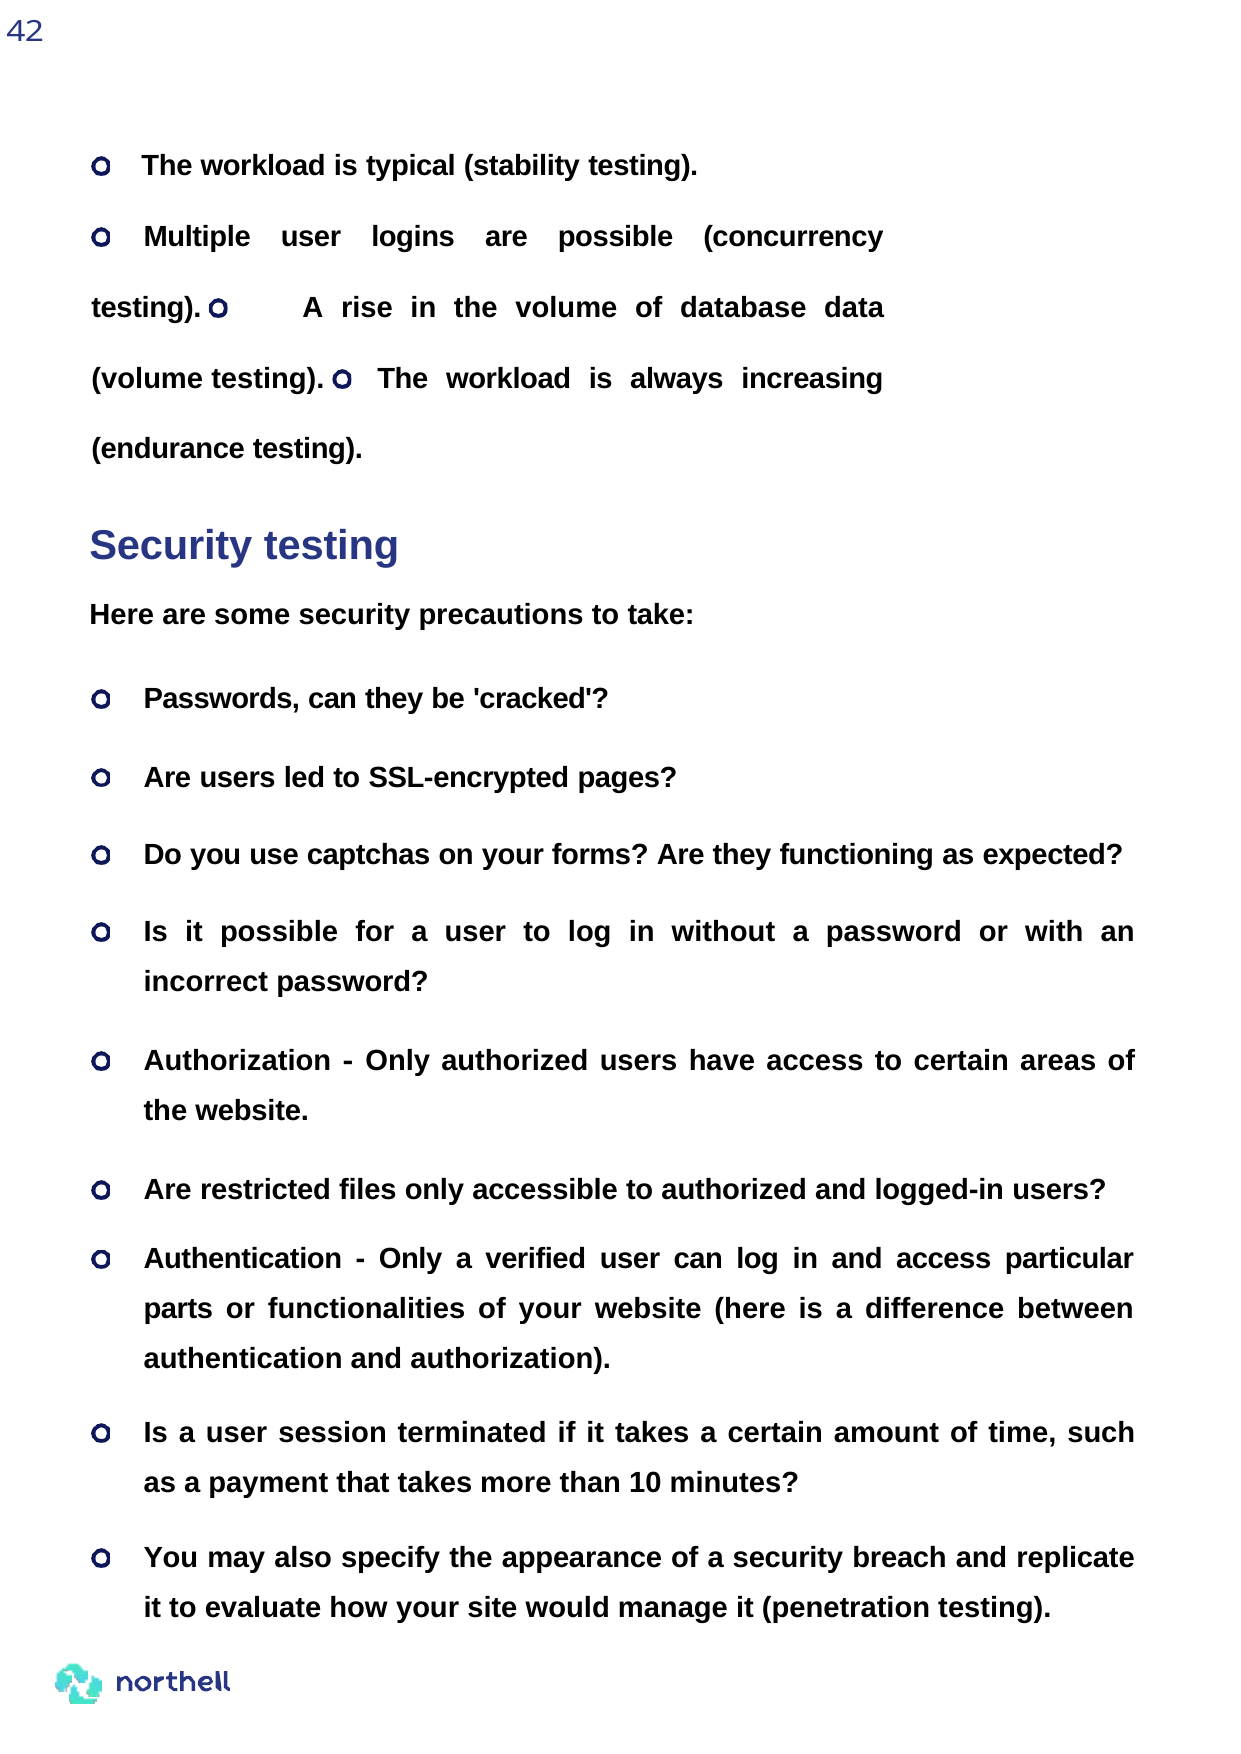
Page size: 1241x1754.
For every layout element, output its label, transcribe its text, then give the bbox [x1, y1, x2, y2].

text Authorization - Only authorized users have access to certain areas of the website. [91, 1043, 1135, 1127]
picture [55, 1662, 102, 1704]
text Is a user session terminated if it takes a certain amount of time, such as a payment that takes more than 10 minutes? [91, 1415, 1135, 1498]
picture [91, 156, 110, 176]
picture [91, 845, 110, 865]
text Authentication - Only a verified user can log in and access particular parts or functionalities of your website (here is a difference between authentication and authorization). [91, 1241, 1135, 1374]
picture [208, 298, 228, 318]
picture [91, 689, 110, 709]
picture [91, 768, 110, 787]
picture [91, 1180, 110, 1200]
picture [332, 369, 352, 389]
picture [91, 1250, 110, 1269]
text You may also specify the appearance of a security breach and replicate it to evaluate how your site would manage it (penetration testing). [91, 1540, 1135, 1623]
text Are restricted files only accessible to authorized and logged-in users? [91, 1172, 1198, 1206]
subtitle Security testing [89, 521, 1198, 568]
text Is it possible for a user to log in without a password or with an incorrect password? [91, 914, 1135, 997]
text Are users led to SSL-encrypted pages? [91, 760, 1198, 793]
text Do you use captchas on your forms? Are they functioning as expected? [91, 837, 1198, 871]
picture [91, 1423, 110, 1443]
text Passwords, can they be 'cracked'? [91, 681, 1198, 714]
text Here are some security precautions to take: [89, 597, 1198, 631]
picture [91, 1051, 110, 1071]
text The workload is typical (stability testing). [91, 148, 1198, 182]
picture [91, 922, 110, 942]
text Multiple user logins are possible (concurrency testing). A rise in the volume of database data (volume testing). The workload is always increasing (endurance testing). [91, 219, 884, 465]
picture [91, 227, 110, 247]
picture [91, 1548, 110, 1568]
